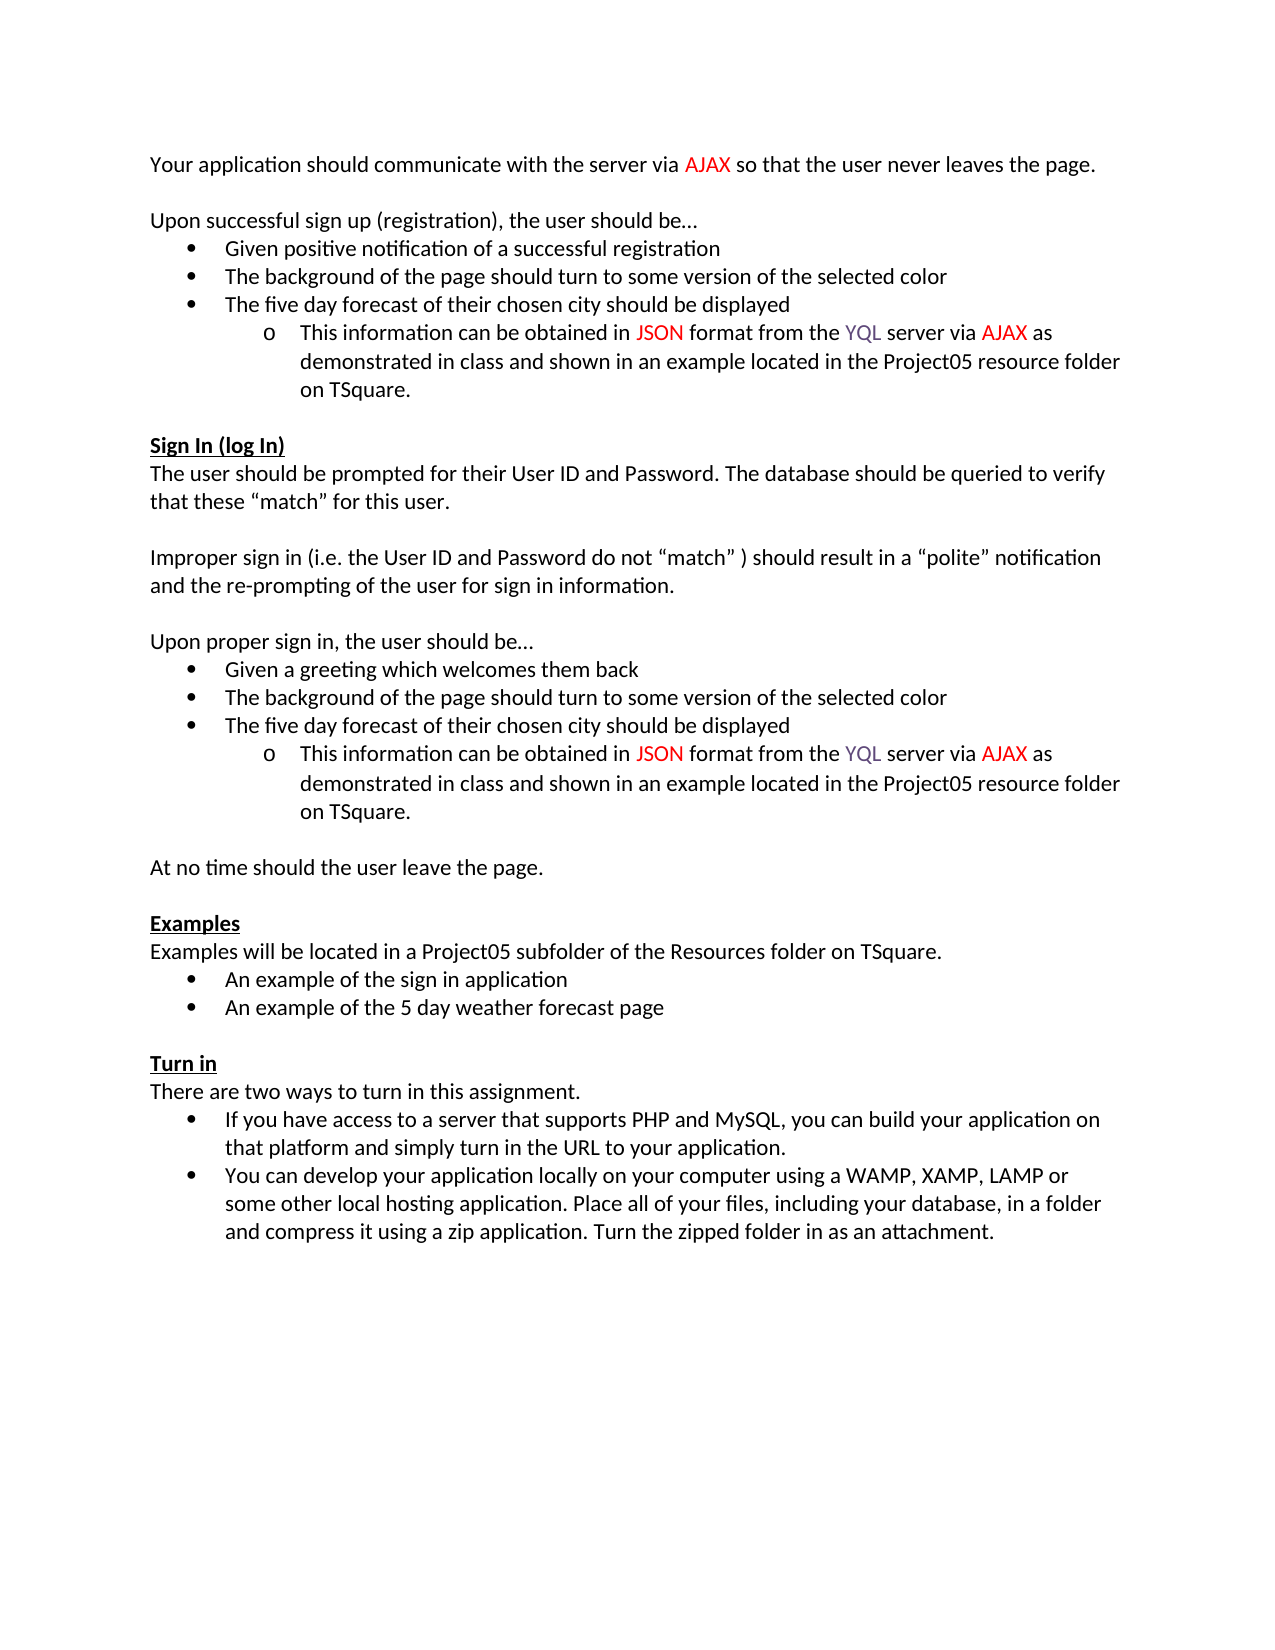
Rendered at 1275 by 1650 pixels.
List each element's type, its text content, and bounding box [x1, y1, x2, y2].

list The background of the page should turn to some version of the selected color [187, 262, 1125, 290]
list Given positive notification of a successful registration [187, 234, 1125, 262]
list Given a greeting which welcomes them back [187, 656, 1125, 683]
text At no time should the user leave the page. [150, 853, 1125, 881]
list The background of the page should turn to some version of the selected color [187, 683, 1125, 712]
text There are two ways to turn in this assignment. [150, 1077, 1125, 1105]
text Examples will be located in a Project05 subfolder of the Resources folder on TSquare. [150, 937, 1125, 965]
text Your application should communicate with the server via AJAX so that the user never leaves the page. [150, 150, 1125, 178]
text Turn in [150, 1049, 1125, 1077]
text The user should be prompted for their User ID and Password. The database should be queried to verify that these “match” for this user. [150, 459, 1125, 515]
text Upon successful sign up (registration), the user should be… [150, 206, 1125, 234]
text Examples [150, 909, 1125, 937]
list You can develop your application locally on your computer using a WAMP, XAMP, LAMP or some other local hosting application. Place all of your files, including your database, in a folder and compress it using a zip application. Turn the zipped folder in as an attachment. [187, 1161, 1125, 1245]
list The five day forecast of their chosen city should be displayed [187, 712, 1125, 739]
list This information can be obtained in JSON format from the YQL server via AJAX as demonstrated in class and shown in an example located in the Project05 resource folder on TSquare. [262, 739, 1125, 825]
list The five day forecast of their chosen city should be displayed [187, 290, 1125, 318]
text Sign In (log In) [150, 431, 1125, 459]
list If you have access to a server that supports PHP and MySQL, you can build your application on that platform and simply turn in the URL to your application. [187, 1105, 1125, 1161]
list This information can be obtained in JSON format from the YQL server via AJAX as demonstrated in class and shown in an example located in the Project05 resource folder on TSquare. [262, 318, 1125, 403]
list An example of the sign in application [187, 965, 1125, 993]
text Upon proper sign in, the user should be… [150, 627, 1125, 656]
list An example of the 5 day weather forecast page [187, 993, 1125, 1021]
text Improper sign in (i.e. the User ID and Password do not “match” ) should result in a “polite” notification and the re-prompting of the user for sign in information. [150, 543, 1125, 599]
